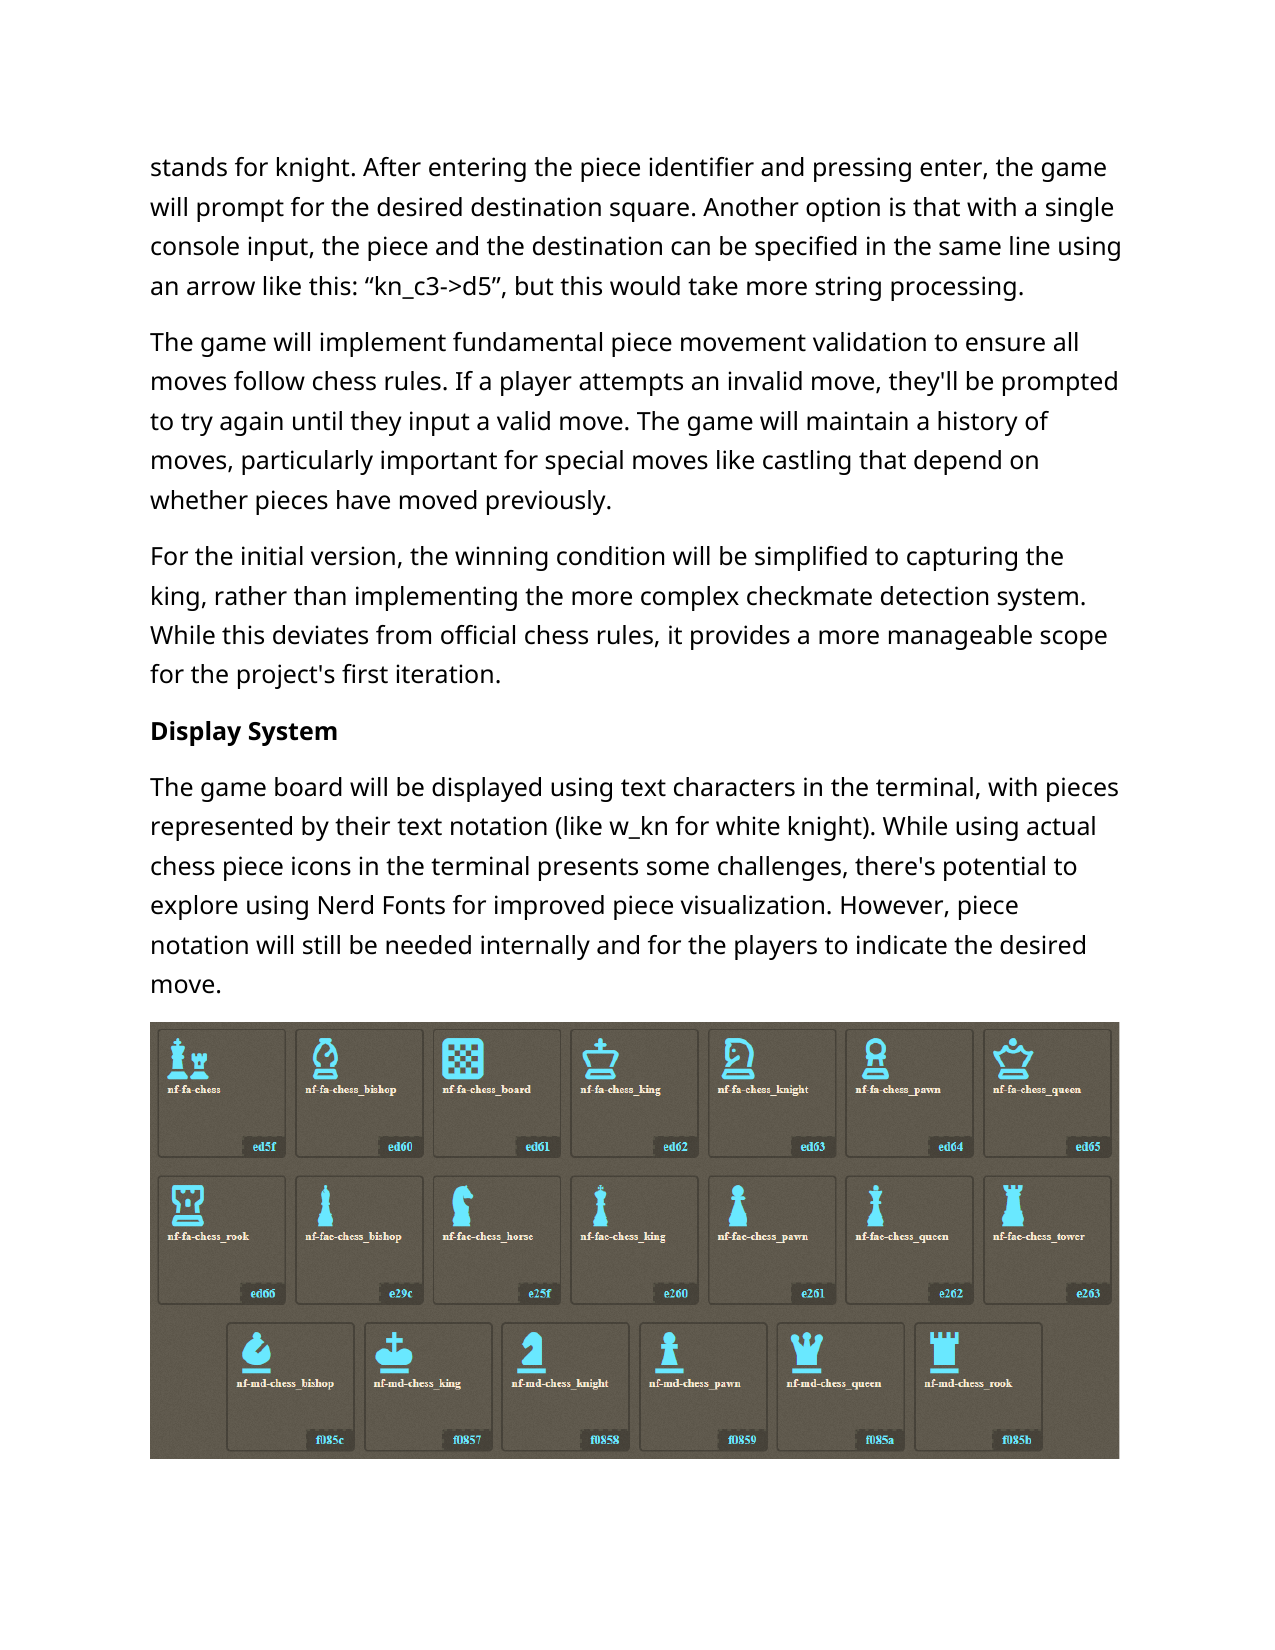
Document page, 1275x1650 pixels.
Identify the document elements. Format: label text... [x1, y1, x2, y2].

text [150, 150, 1125, 302]
picture [150, 1022, 1120, 1459]
text The game will implement fundamental piece movement validation to ensure all moves follow chess rules. If a player attempts an invalid move, they'll be prompted to try again until they input a valid move. The game will maintain a history of moves, particularly important for special moves like castling that depend on whether pieces have moved previously. [150, 324, 1125, 517]
text Display System [150, 713, 1125, 747]
text For the initial version, the winning condition will be simplified to capturing the king, rather than implementing the more complex checkmate detection system. While this deviates from official chess rules, it provides a more manageable scope for the project's first iteration. [150, 539, 1125, 691]
text The game board will be displayed using text characters in the terminal, with pieces represented by their text notation (like w_kn for white knight). While using actual chess piece icons in the terminal presents some challenges, there's potential to explore using Nerd Fonts for improved piece visualization. However, piece notation will still be needed internally and for the players to indicate the desired move. [150, 769, 1125, 1001]
